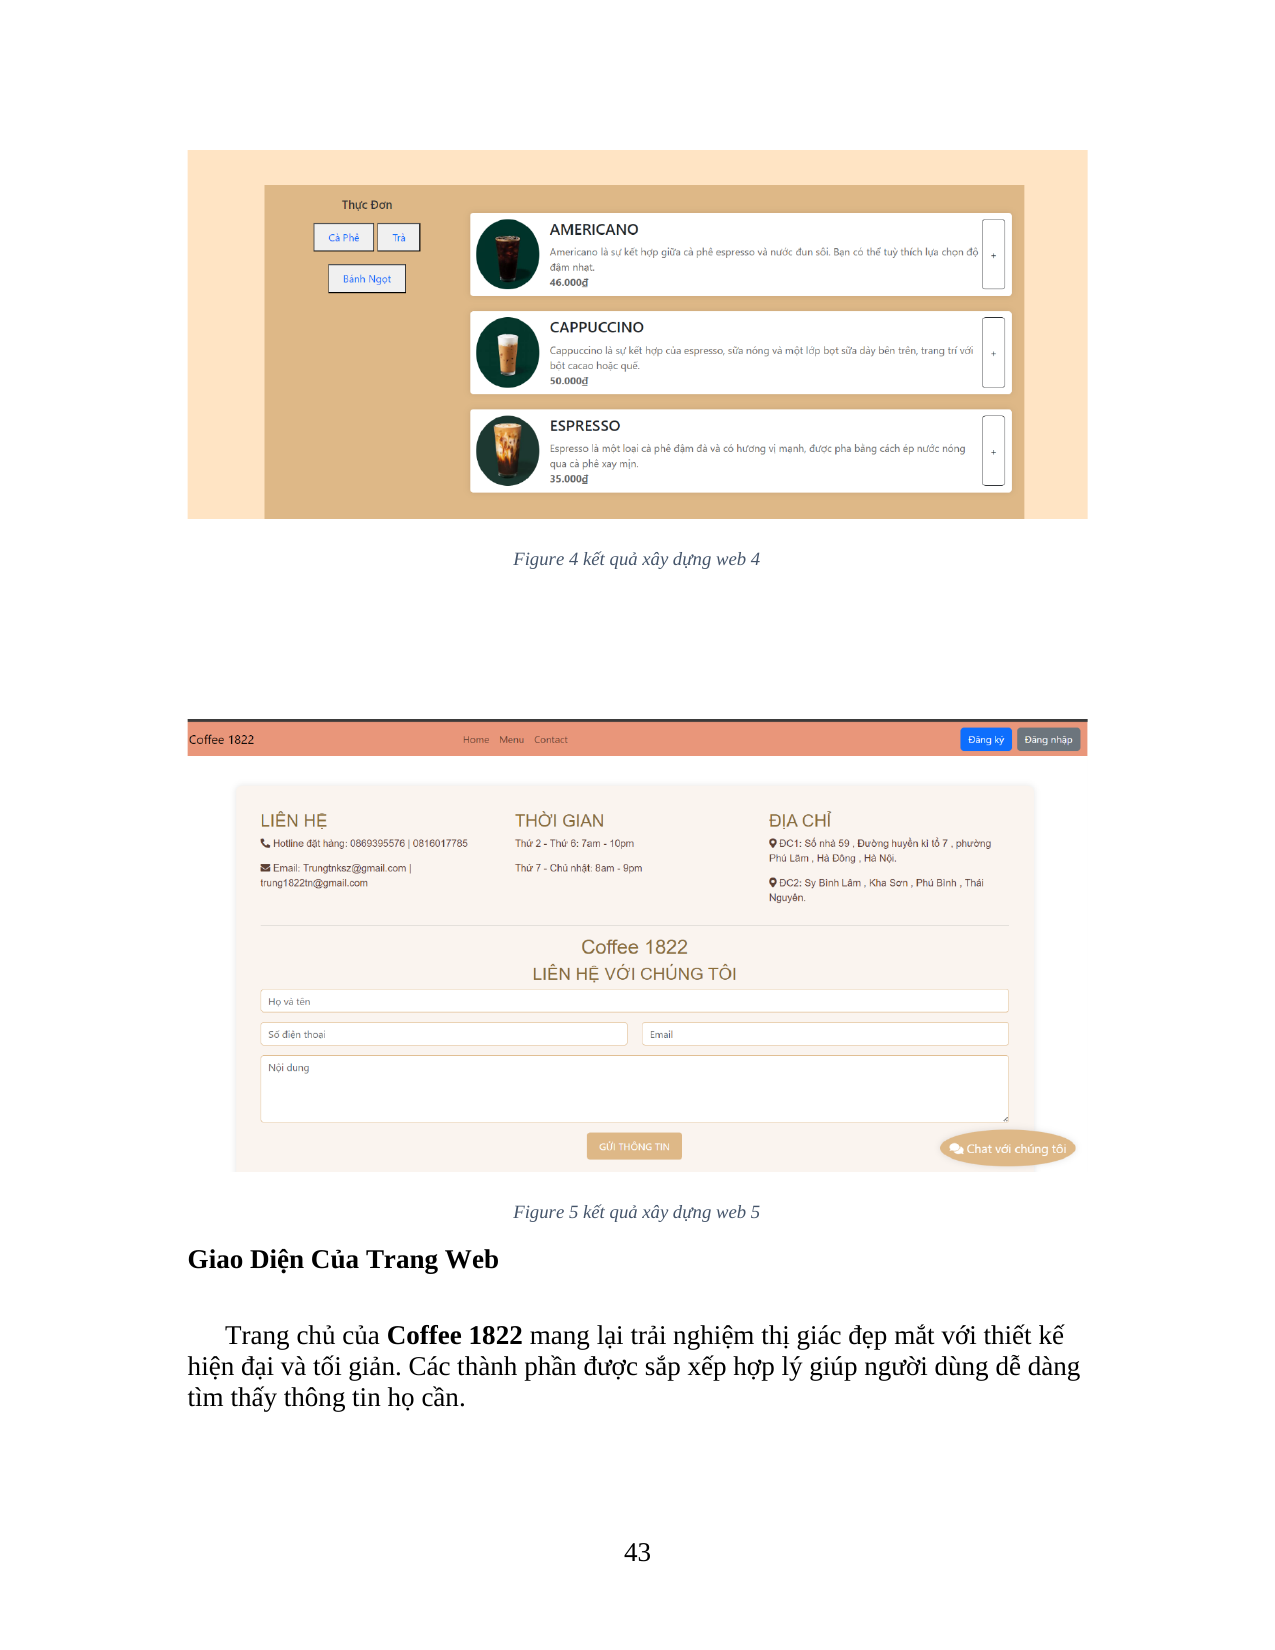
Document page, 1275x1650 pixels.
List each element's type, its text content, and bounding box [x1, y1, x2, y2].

subtitle Giao Diện Của Trang Web [187, 1243, 1087, 1274]
text Figure 5 kết quả xây dựng web 5 [187, 1201, 1087, 1223]
picture [187, 719, 1088, 1172]
text Figure 4 kết quả xây dựng web 4 [187, 548, 1087, 570]
picture [187, 150, 1088, 519]
text Trang chủ của Coffee 1822 mang lại trải nghiệm thị giác đẹp mắt với thiết kế hiện đại và tối giản. Các thành phần được sắp xếp hợp lý giúp người dùng dễ dàng tìm thấy thông tin họ cần. [187, 1319, 1087, 1413]
